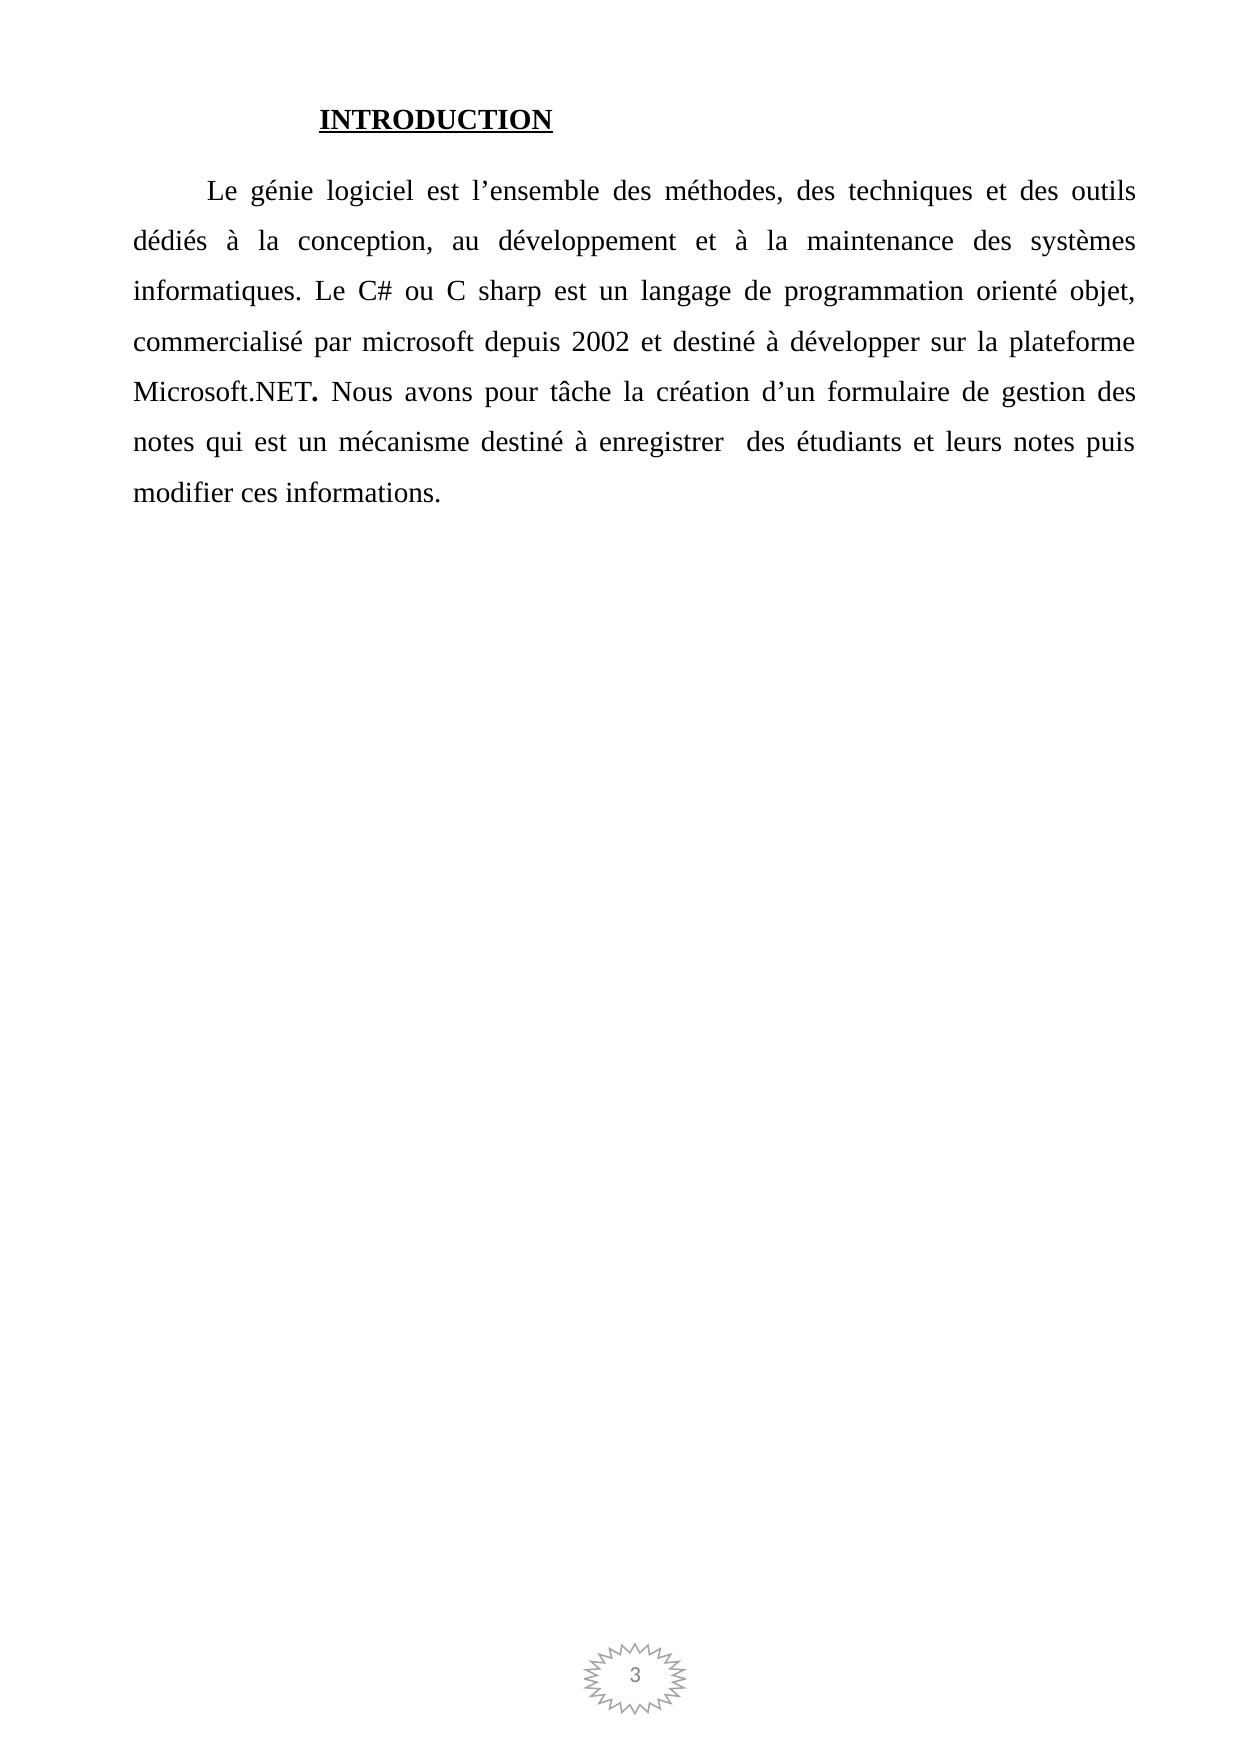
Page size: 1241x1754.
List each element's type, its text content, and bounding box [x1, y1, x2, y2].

text Le génie logiciel est l’ensemble des méthodes, des techniques et des outils dédiés à la conception, au développement et à la maintenance des systèmes informatiques. Le C# ou C sharp est un langage de programmation orienté objet, commercialisé par microsoft depuis 2002 et destiné à développer sur la plateforme Microsoft.NET. Nous avons pour tâche la création d’un formulaire de gestion des notes qui est un mécanisme destiné à enregistrer des étudiants et leurs notes puis modifier ces informations. [133, 173, 1137, 508]
list INTRODUCTION [319, 102, 1137, 135]
